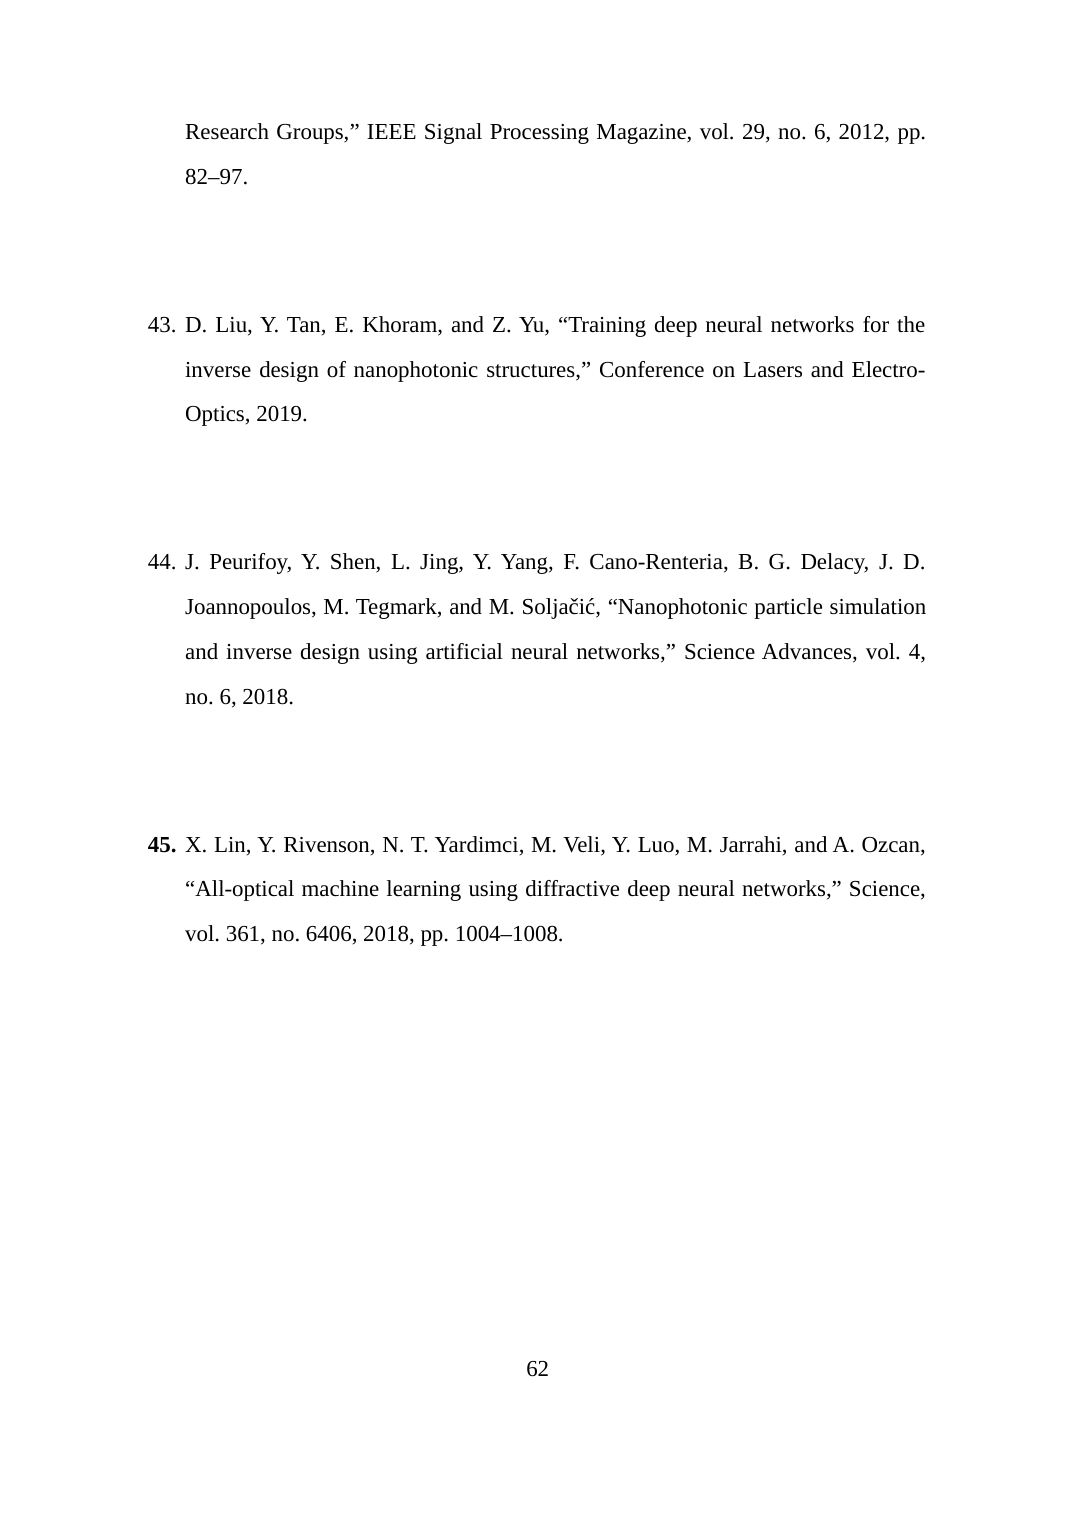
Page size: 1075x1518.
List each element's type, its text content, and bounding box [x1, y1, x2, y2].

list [148, 118, 927, 189]
list X. Lin, Y. Rivenson, N. T. Yardimci, M. Veli, Y. Luo, M. Jarrahi, and A. Ozcan, “All-optical machine learning using diffractive deep neural networks,” Science, vol. 361, no. 6406, 2018, pp. 1004–1008. [148, 831, 927, 947]
list J. Peurifoy, Y. Shen, L. Jing, Y. Yang, F. Cano-Renteria, B. G. Delacy, J. D. Joannopoulos, M. Tegmark, and M. Soljačić, “Nanophotonic particle simulation and inverse design using artificial neural networks,” Science Advances, vol. 4, no. 6, 2018. [148, 548, 927, 709]
list D. Liu, Y. Tan, E. Khoram, and Z. Yu, “Training deep neural networks for the inverse design of nanophotonic structures,” Conference on Lasers and Electro-Optics, 2019. [148, 311, 927, 427]
